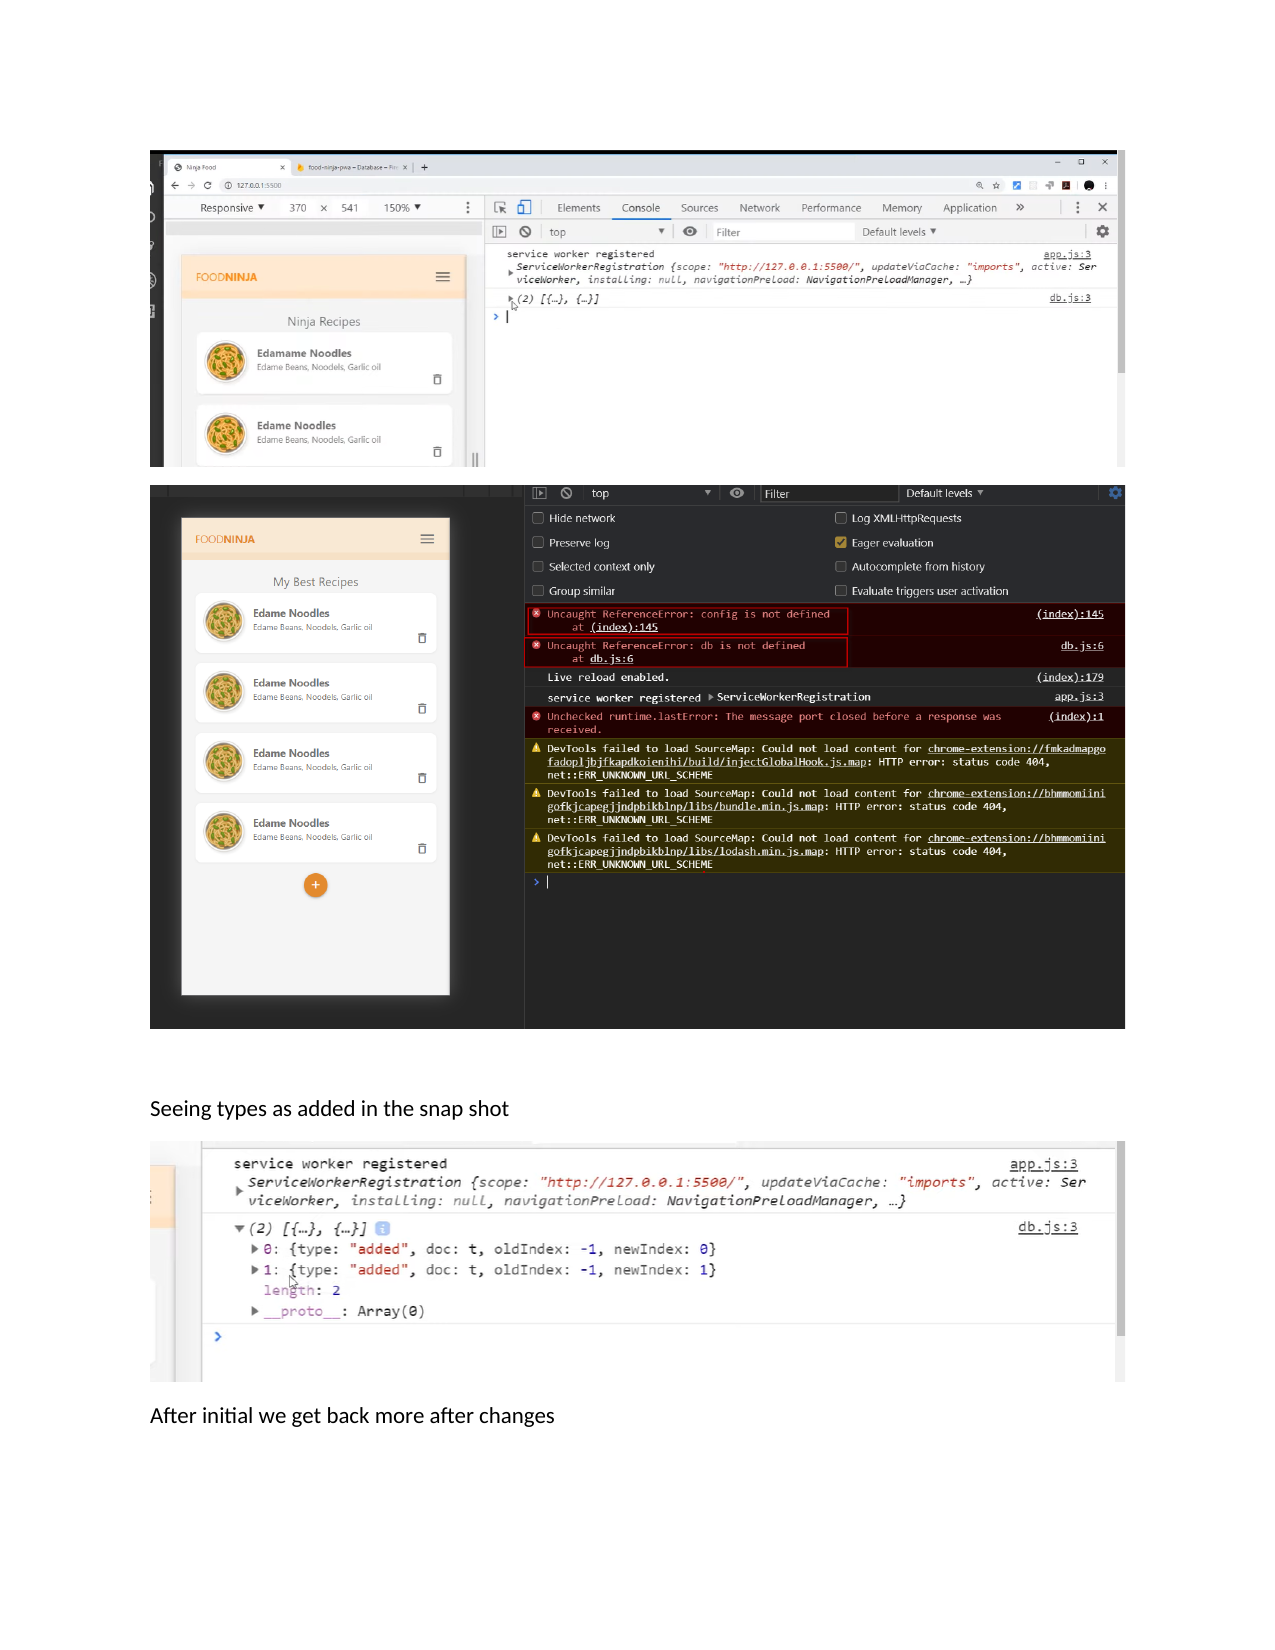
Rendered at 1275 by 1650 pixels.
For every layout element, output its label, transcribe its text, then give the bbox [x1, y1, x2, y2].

picture [150, 150, 1125, 467]
text After initial we get back more after changes [150, 1401, 1125, 1429]
picture [150, 1141, 1125, 1382]
picture [150, 485, 1125, 1029]
text Seeing types as added in the snap shot [150, 1094, 1125, 1122]
